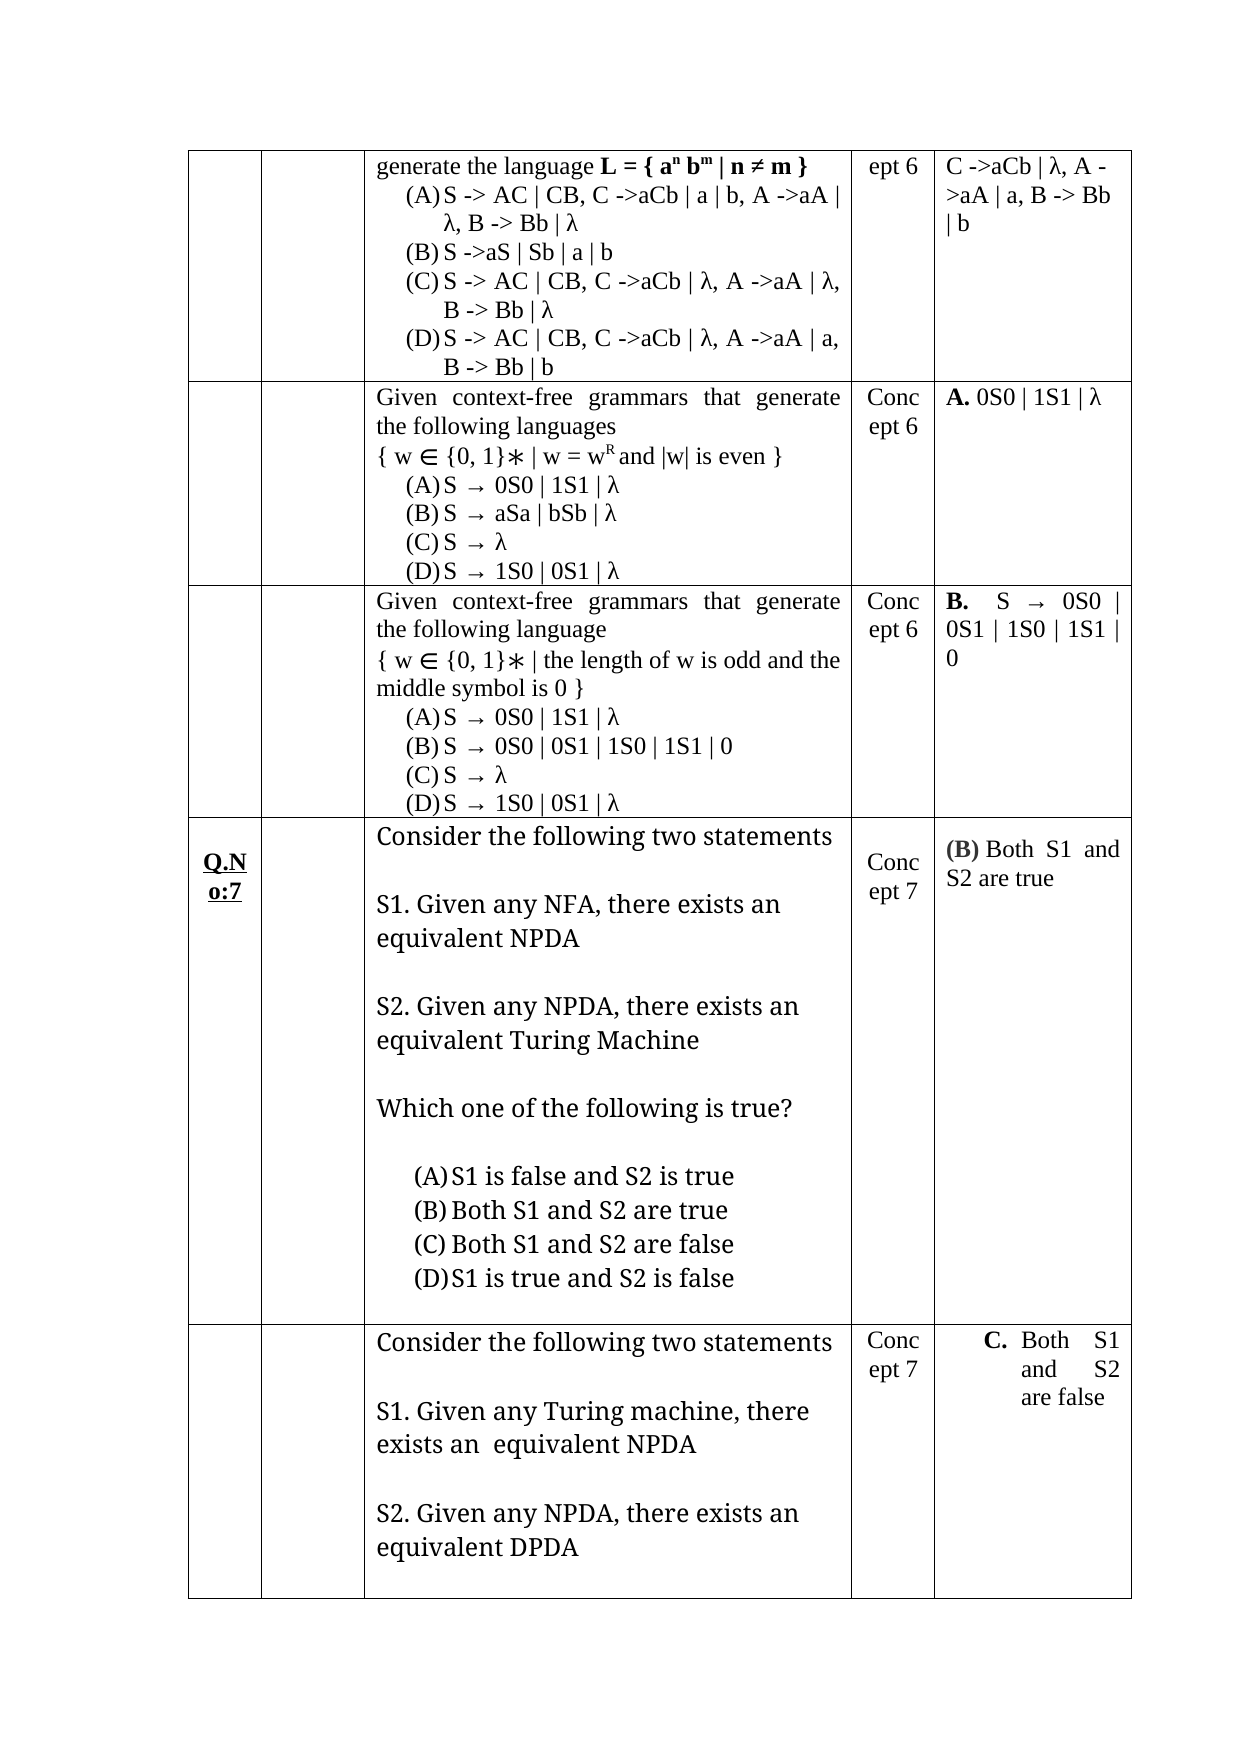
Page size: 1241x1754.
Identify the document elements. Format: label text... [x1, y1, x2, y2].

table_cell A. 0S0 | 1S1 | λ [935, 382, 1131, 585]
table_cell Q.No:7 [189, 818, 261, 1324]
table_cell [262, 586, 364, 817]
table_cell Given context-free grammars that generate the following languages { w ∈ {0, 1}∗ | w = wR and |w| is even } S → 0S0 | 1S1 | λ S → aSa | bSb | λ S → λ S → 1S0 | 0S1 | λ [365, 382, 851, 585]
table_cell [262, 1325, 364, 1597]
table_cell Concept 6 [852, 151, 934, 381]
table_cell [189, 382, 261, 585]
table_cell [262, 818, 364, 1324]
table_cell (B) Both S1 and S2 are true [935, 818, 1131, 1324]
table_cell [262, 382, 364, 585]
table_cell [935, 1325, 1131, 1597]
table_cell Concept 6 [852, 586, 934, 817]
table_cell Concept 6 [852, 382, 934, 585]
table_cell Consider the following two statements S1. Given any NFA, there exists an equivalent NPDA S2. Given any NPDA, there exists an equivalent Turing Machine Which one of the following is true? S1 is false and S2 is true Both S1 and S2 are true Both S1 and S2 are false S1 is true and S2 is false [365, 818, 851, 1324]
table_cell [189, 1325, 261, 1597]
table_cell Concept 7 [852, 1325, 934, 1597]
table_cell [935, 151, 1131, 381]
table_cell Given context-free grammars that generate the following language { w ∈ {0, 1}∗ | the length of w is odd and the middle symbol is 0 } S → 0S0 | 1S1 | λ S → 0S0 | 0S1 | 1S0 | 1S1 | 0 S → λ S → 1S0 | 0S1 | λ [365, 586, 851, 817]
table_cell [262, 151, 364, 381]
table_cell [189, 586, 261, 817]
table_cell Concept 7 [852, 818, 934, 1324]
table_cell B. S → 0S0 | 0S1 | 1S0 | 1S1 | 0 [935, 586, 1131, 817]
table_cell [365, 151, 851, 381]
table_cell [189, 151, 261, 381]
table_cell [365, 1325, 851, 1597]
